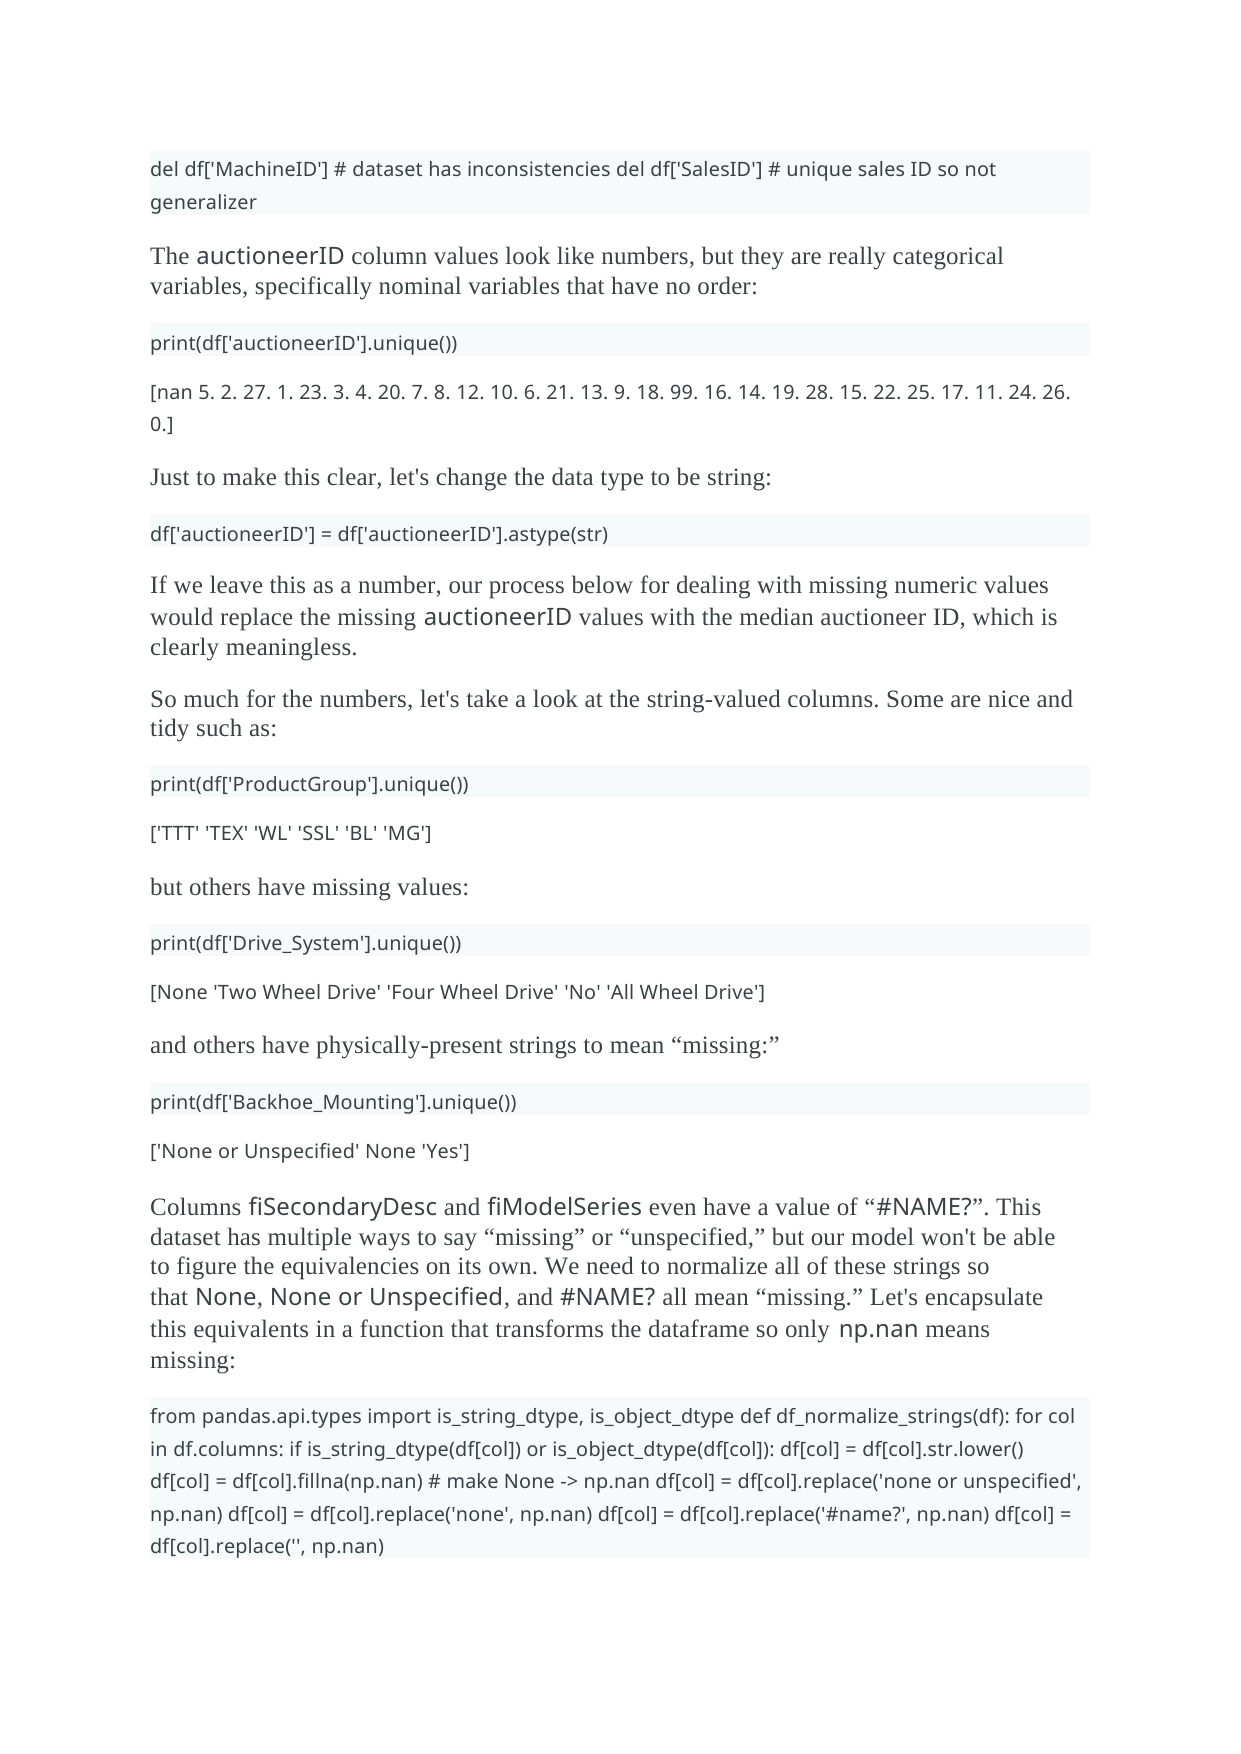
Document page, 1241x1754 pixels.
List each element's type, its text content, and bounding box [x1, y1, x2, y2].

text print(df['Backhoe_Mounting'].unique()) [150, 1083, 1090, 1115]
text but others have missing values: [150, 872, 1082, 900]
text from pandas.api.types import is_string_dtype, is_object_dtype def df_normalize_strings(df): for col in df.columns: if is_string_dtype(df[col]) or is_object_dtype(df[col]): df[col] = df[col].str.lower() df[col] = df[col].fillna(np.nan) # make None -> np.nan df[col] = df[col].replace('none or unspecified', np.nan) df[col] = df[col].replace('none', np.nan) df[col] = df[col].replace('#name?', np.nan) df[col] = df[col].replace('', np.nan) [150, 1397, 1090, 1559]
text df['auctioneerID'] = df['auctioneerID'].astype(str) [150, 514, 1090, 547]
text print(df['ProductGroup'].unique()) [150, 765, 1090, 797]
text print(df['auctioneerID'].unique()) [150, 323, 1090, 356]
text ['None or Unspecified' None 'Yes'] [150, 1132, 1090, 1164]
text print(df['Drive_System'].unique()) [150, 924, 1090, 956]
text and others have physically-present strings to mean “missing:” [150, 1031, 1082, 1059]
text ['TTT' 'TEX' 'WL' 'SSL' 'BL' 'MG'] [150, 814, 1090, 847]
text [None 'Two Wheel Drive' 'Four Wheel Drive' 'No' 'All Wheel Drive'] [150, 973, 1090, 1006]
text del df['MachineID'] # dataset has inconsistencies del df['SalesID'] # unique sales ID so not generalizer [150, 150, 1090, 215]
text Columns fiSecondaryDesc and fiModelSeries even have a value of “#NAME?”. This dataset has multiple ways to say “missing” or “unspecified,” but our model won't be able to figure the equivalencies on its own. We need to normalize all of these strings so that None, None or Unspecified, and #NAME? all mean “missing.” Let's encapsulate this equivalents in a function that transforms the dataframe so only np.nan means missing: [150, 1189, 1082, 1373]
text Just to make this clear, let's change the data type to be string: [150, 462, 1082, 491]
text So much for the numbers, let's take a look at the string-valued columns. Some are nice and tidy such as: [150, 684, 1082, 742]
text If we leave this as a number, our process below for dealing with missing numeric values would replace the missing auctioneerID values with the median auctioneer ID, which is clearly meaningless. [150, 571, 1082, 661]
text The auctioneerID column values look like numbers, but they are really categorical variables, specifically nominal variables that have no order: [150, 238, 1082, 300]
text [nan 5. 2. 27. 1. 23. 3. 4. 20. 7. 8. 12. 10. 6. 21. 13. 9. 18. 99. 16. 14. 19. 28. 15. 22. 25. 17. 11. 24. 26. 0.] [150, 372, 1090, 437]
